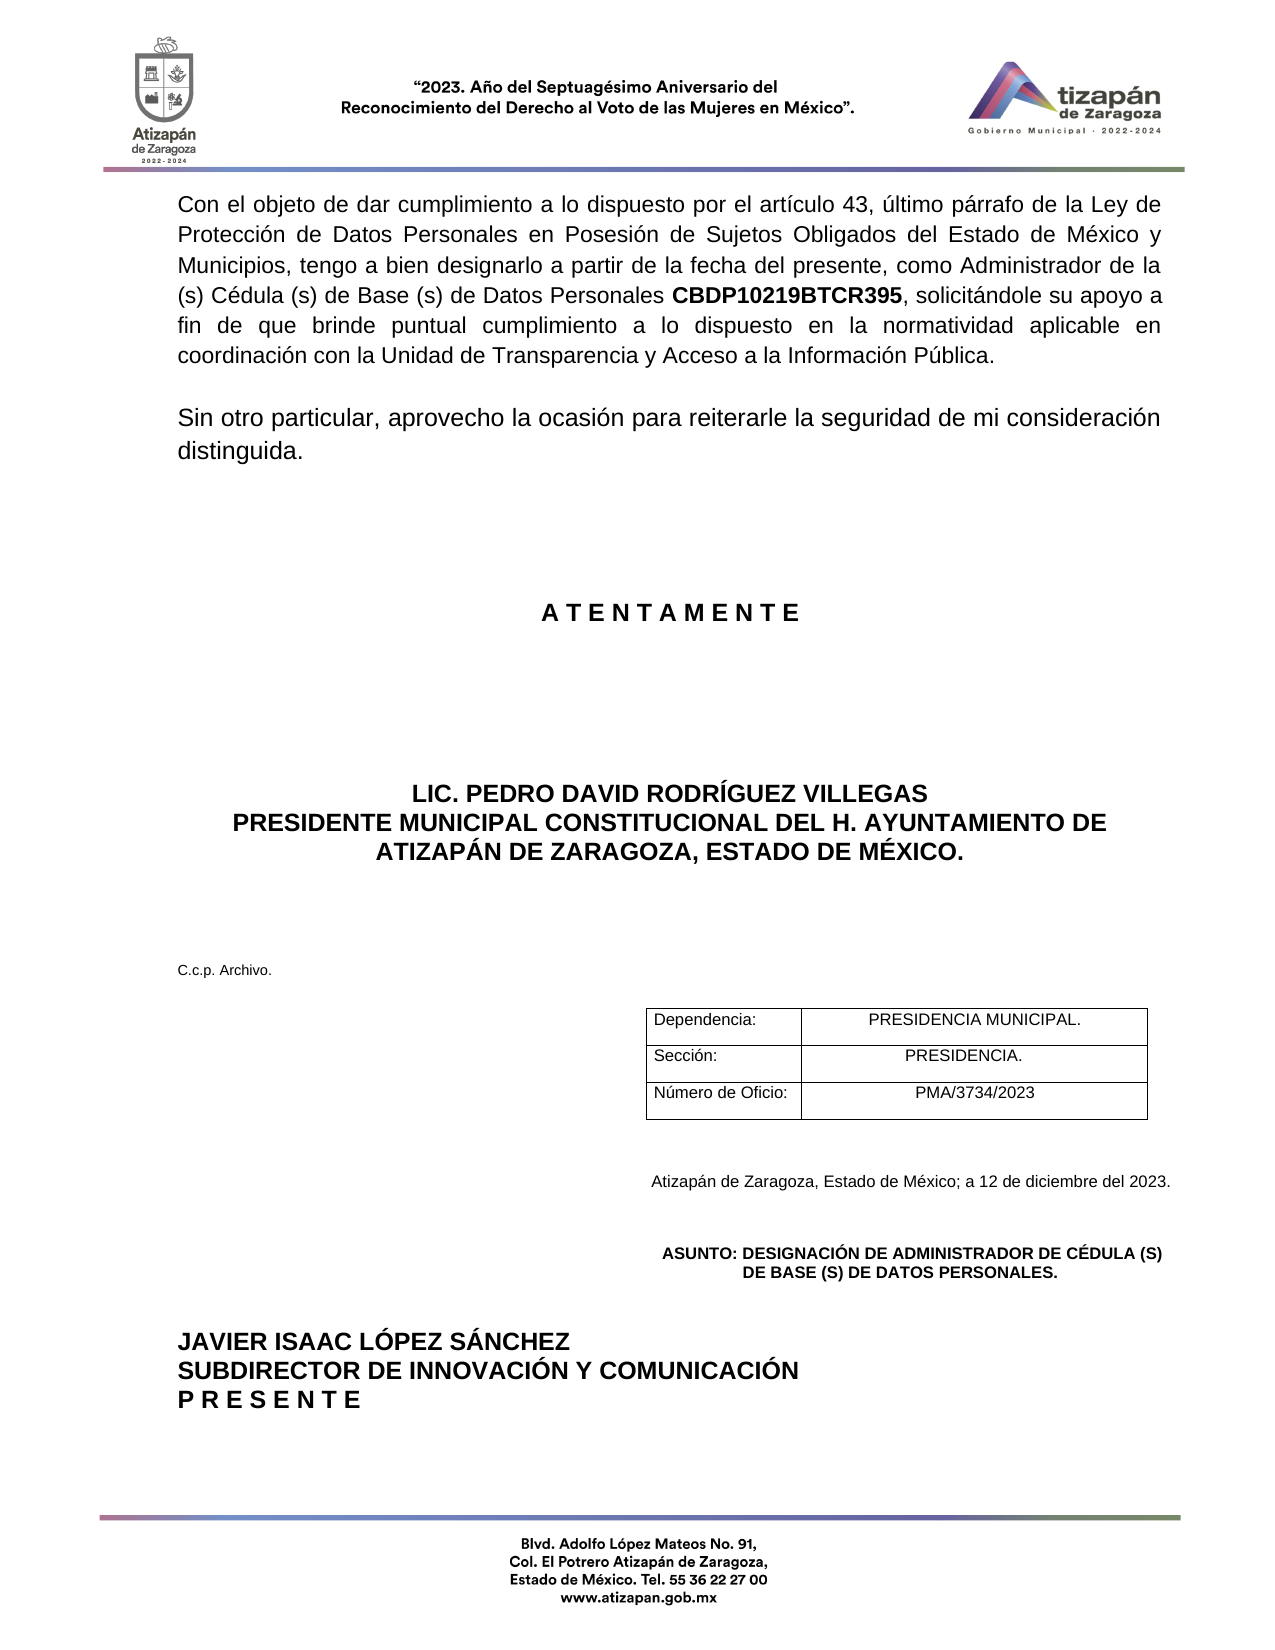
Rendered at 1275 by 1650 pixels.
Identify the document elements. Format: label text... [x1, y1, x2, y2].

text DE BASE (S) DE DATOS PERSONALES. [546, 1263, 1162, 1282]
table_header PRESIDENCIA MUNICIPAL. [802, 1009, 1147, 1045]
text LIC. PEDRO DAVID RODRÍGUEZ VILLEGAS [177, 779, 1162, 808]
text P R E S E N T E [177, 1385, 1162, 1413]
text C.c.p. Archivo. [177, 961, 1162, 978]
text PRESIDENTE MUNICIPAL CONSTITUCIONAL DEL H. AYUNTAMIENTO DE ATIZAPÁN DE ZARAGOZA, ESTADO DE MÉXICO. [177, 808, 1162, 866]
text Atizapán de Zaragoza, Estado de México; a 12 de diciembre del 2023. [177, 1172, 1171, 1191]
text SUBDIRECTOR DE INNOVACIÓN Y COMUNICACIÓN [177, 1356, 1162, 1385]
table_cell PRESIDENCIA. [802, 1046, 1147, 1082]
table_cell PMA/3734/2023 [802, 1083, 1147, 1119]
table_cell Número de Oficio: [647, 1083, 801, 1119]
table_cell Sección: [647, 1046, 801, 1082]
text JAVIER ISAAC LÓPEZ SÁNCHEZ [177, 1327, 1162, 1356]
picture [103, 30, 1185, 173]
picture [99, 1507, 1181, 1650]
text Con el objeto de dar cumplimiento a lo dispuesto por el artículo 43, último párrafo de la Ley de Protección de Datos Personales en Posesión de Sujetos Obligados del Estado de México y Municipios, tengo a bien designarlo a partir de la fecha del presente, como Administrador de la (s) Cédula (s) de Base (s) de Datos Personales CBDP10219BTCR395, solicitándole su apoyo a fin de que brinde puntual cumplimiento a lo dispuesto en la normatividad aplicable en coordinación con la Unidad de Transparencia y Acceso a la Información Pública. [177, 191, 1162, 368]
text A T E N T A M E N T E [177, 598, 1162, 626]
table_header Dependencia: [647, 1009, 801, 1045]
text Sin otro particular, aprovecho la ocasión para reiterarle la seguridad de mi consideración distinguida. [177, 403, 1162, 464]
text ASUNTO: DESIGNACIÓN DE ADMINISTRADOR DE CÉDULA (S) [177, 1243, 1162, 1263]
